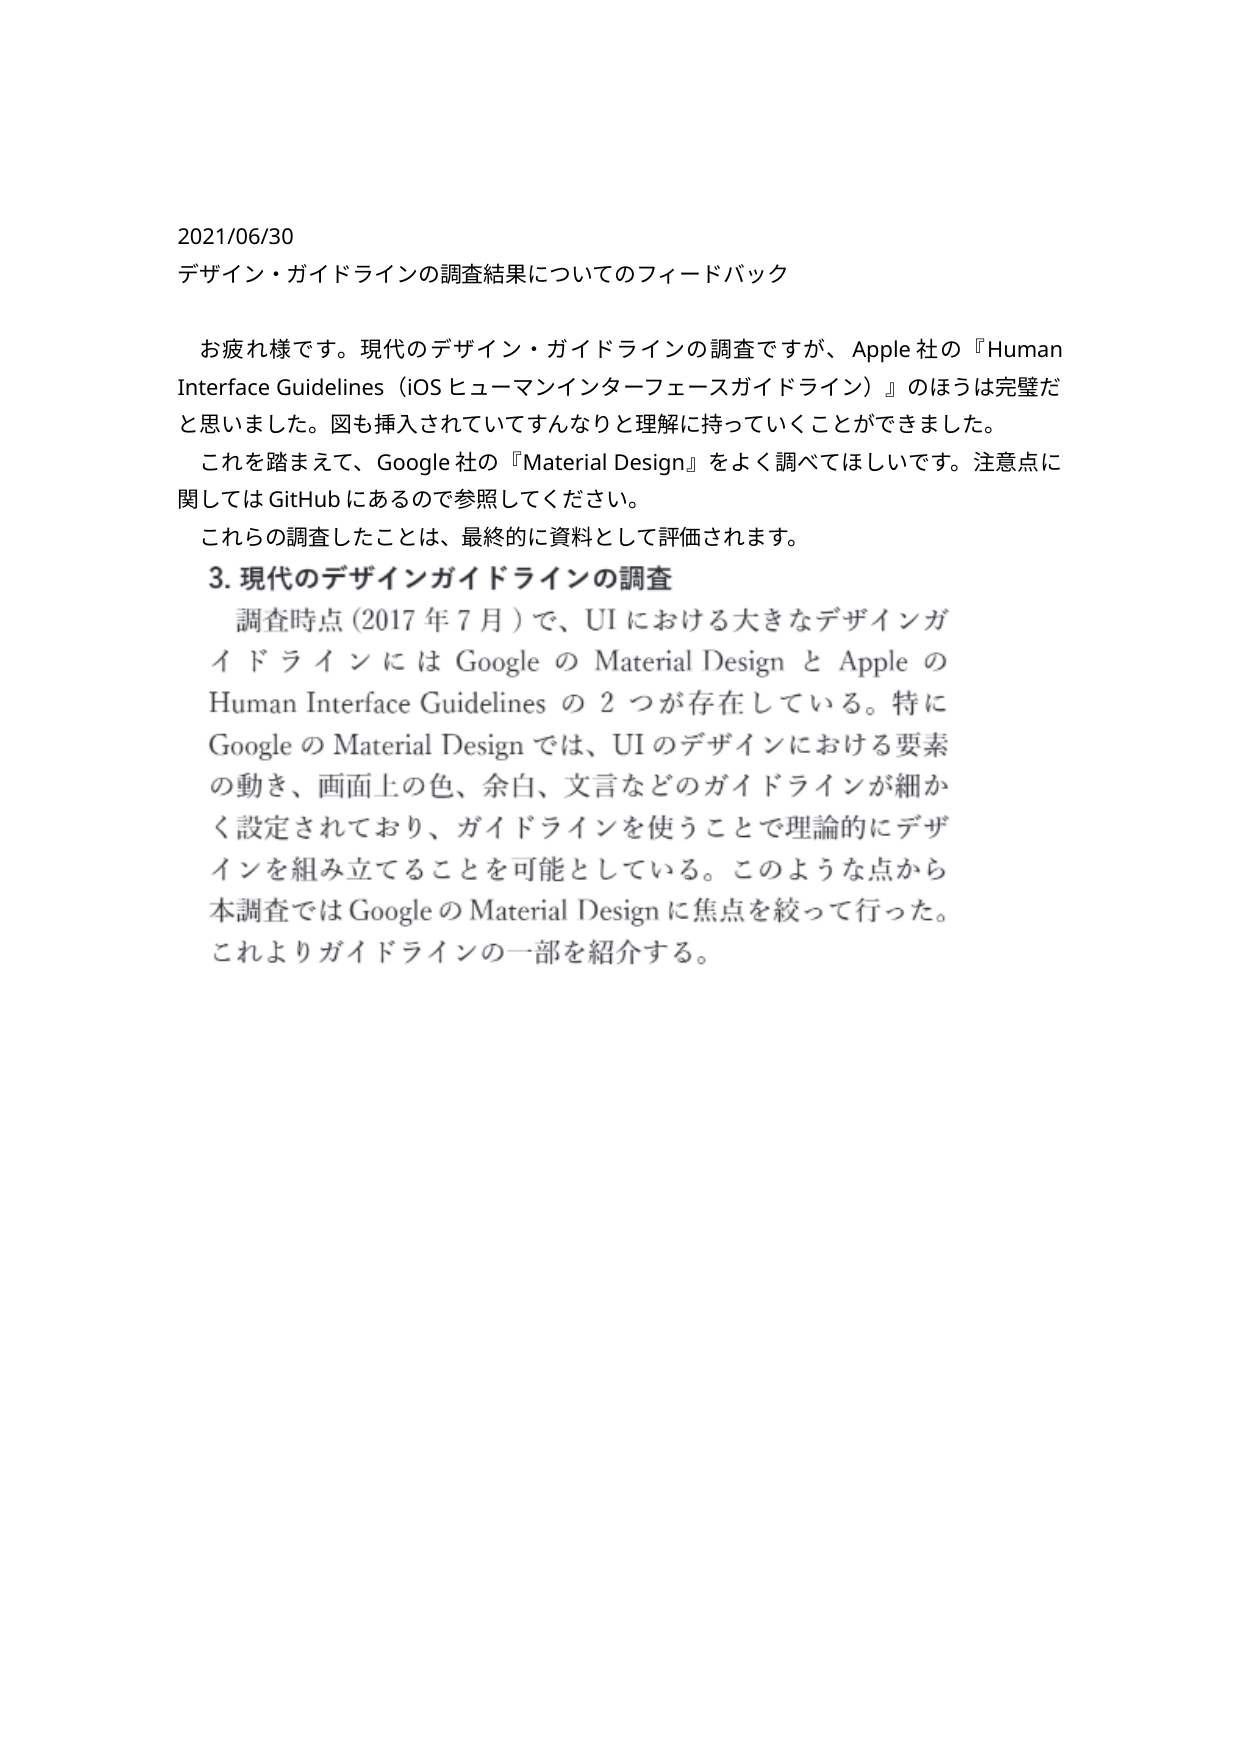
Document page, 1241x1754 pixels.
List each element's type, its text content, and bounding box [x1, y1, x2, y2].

picture [199, 554, 965, 966]
text これを踏まえて、Google社の『Material Design』をよく調べてほしいです。注意点に関してはGitHubにあるので参照してください。 [177, 442, 1063, 517]
text 2021/06/30 [177, 217, 1063, 254]
text お疲れ様です。現代のデザイン・ガイドラインの調査ですが、Apple社の『Human Interface Guidelines（iOSヒューマンインターフェースガイドライン）』のほうは完璧だと思いました。図も挿入されていてすんなりと理解に持っていくことができました。 [177, 329, 1063, 442]
text デザイン・ガイドラインの調査結果についてのフィードバック [177, 254, 1063, 292]
text これらの調査したことは、最終的に資料として評価されます。 [177, 517, 1063, 554]
